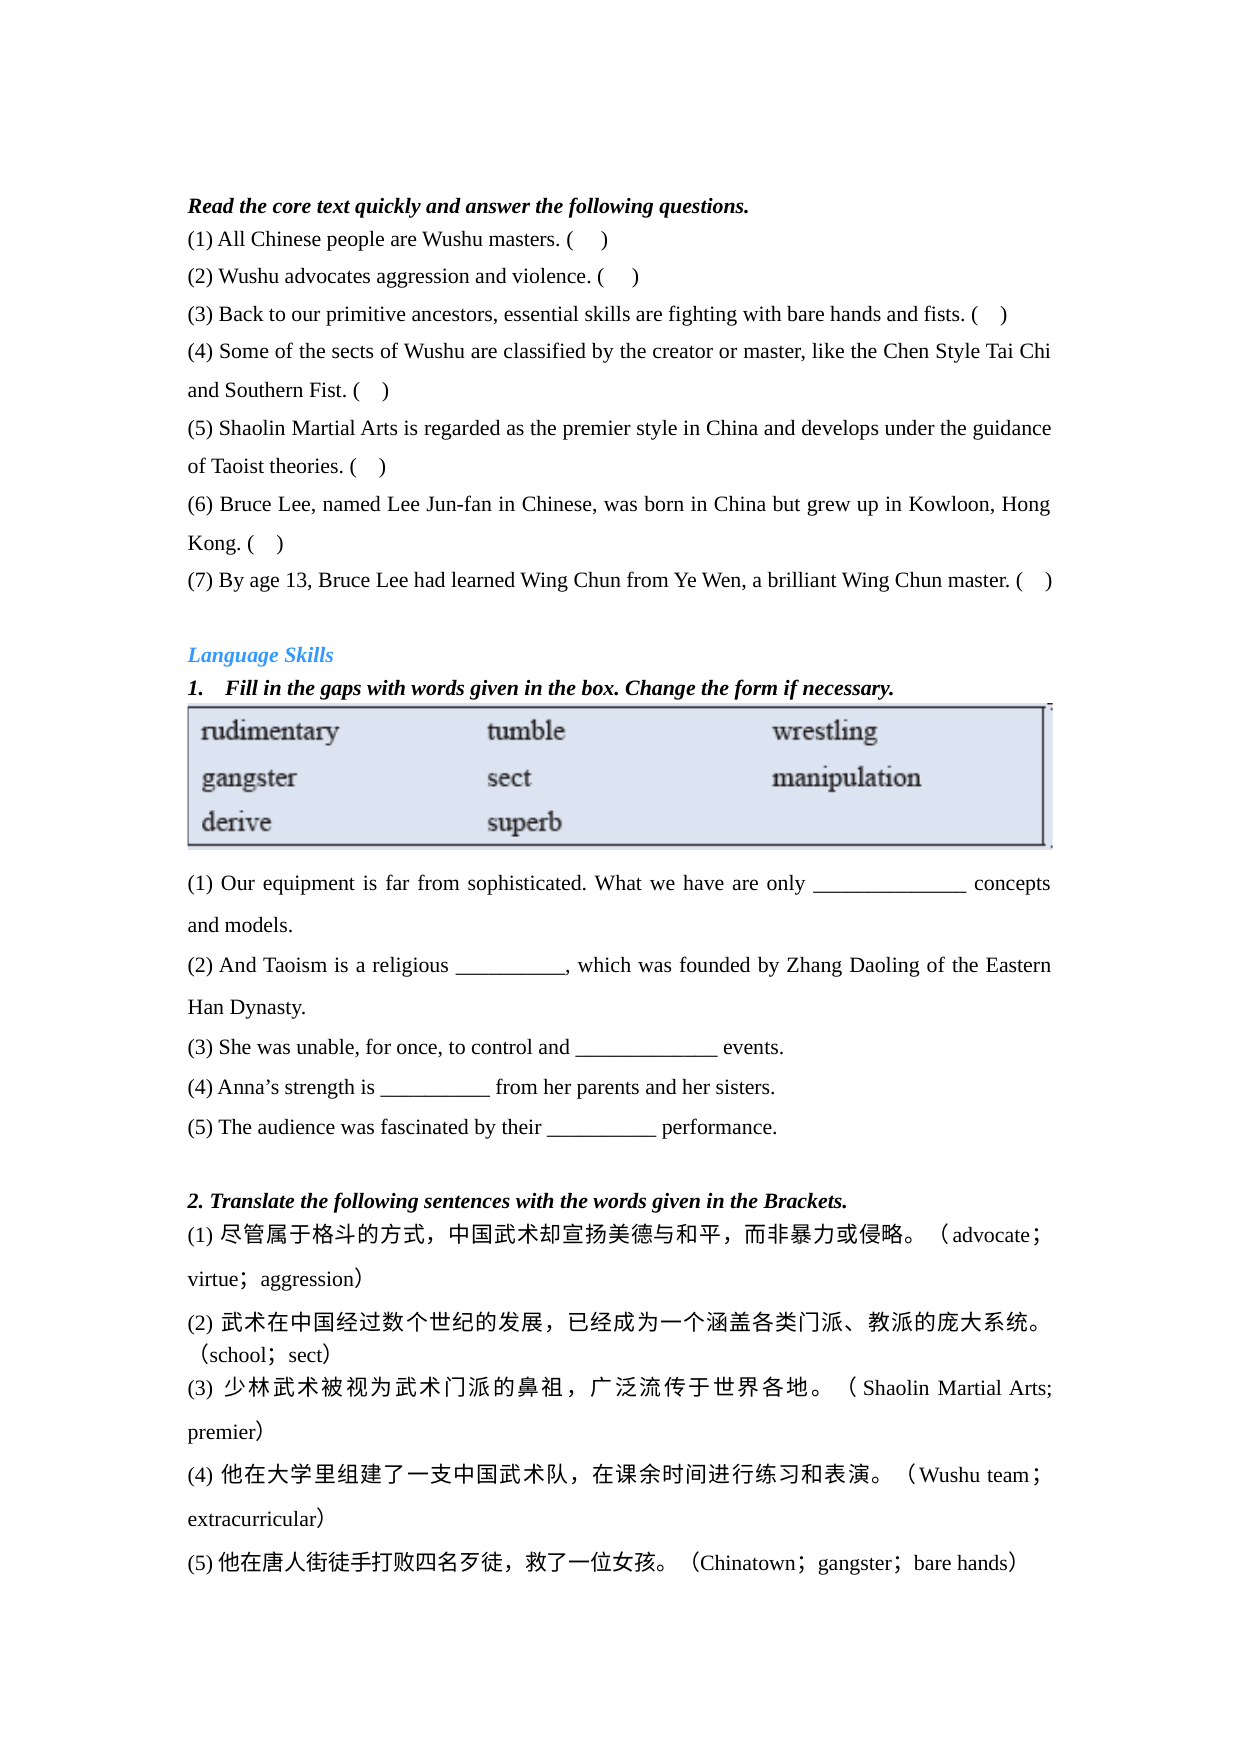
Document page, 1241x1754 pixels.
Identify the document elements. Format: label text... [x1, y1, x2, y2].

text (2) And Taoism is a religious __________, which was founded by Zhang Daoling of the Eastern Han Dynasty. [187, 948, 1053, 1023]
text (1) All Chinese people are Wushu masters. ( ) [187, 222, 1053, 254]
list Fill in the gaps with words given in the box. Change the form if necessary. [187, 671, 1053, 703]
text (1) Our equipment is far from sophisticated. What we have are only ______________ concepts and models. [187, 866, 1053, 941]
text (3) Back to our primitive ancestors, essential skills are fighting with bare hands and fists. ( ) [187, 297, 1053, 329]
text (3) She was unable, for once, to control and _____________ events. [187, 1031, 1053, 1063]
text 2. Translate the following sentences with the words given in the Brackets. [187, 1184, 1053, 1217]
text (4) Anna’s strength is __________ from her parents and her sisters. [187, 1071, 1053, 1103]
text (1) 尽管属于格斗的方式，中国武术却宣扬美德与和平，而非暴力或侵略。（advocate；virtue；aggression） [187, 1217, 1053, 1293]
text (5) Shaolin Martial Arts is regarded as the premier style in China and develops under the guidance of Taoist theories. ( ) [187, 411, 1053, 482]
text (7) By age 13, Bruce Lee had learned Wing Chun from Ye Wen, a brilliant Wing Chun master. ( ) [187, 564, 1053, 596]
text (3) 少林武术被视为武术门派的鼻祖，广泛流传于世界各地。（Shaolin Martial Arts; premier） [187, 1369, 1053, 1446]
text (4) 他在大学里组建了一支中国武术队，在课余时间进行练习和表演。（Wushu team；extracurricular） [187, 1457, 1053, 1533]
text (2) Wushu advocates aggression and violence. ( ) [187, 259, 1053, 292]
text (2) 武术在中国经过数个世纪的发展，已经成为一个涵盖各类门派、教派的庞大系统。（school；sect） [187, 1304, 1053, 1369]
text (6) Bruce Lee, named Lee Jun-fan in Chinese, was born in China but grew up in Kowloon, Hong Kong. ( ) [187, 487, 1053, 559]
text (4) Some of the sects of Wushu are classified by the creator or master, like the Chen Style Tai Chi and Southern Fist. ( ) [187, 334, 1053, 406]
picture [187, 703, 1053, 850]
text (5) The audience was fascinated by their __________ performance. [187, 1111, 1053, 1143]
text (5) 他在唐人街徒手打败四名歹徒，救了一位女孩。（Chinatown；gangster；bare hands） [187, 1544, 1053, 1577]
text Read the core text quickly and answer the following questions. [187, 189, 1053, 222]
text Language Skills [187, 639, 1053, 671]
